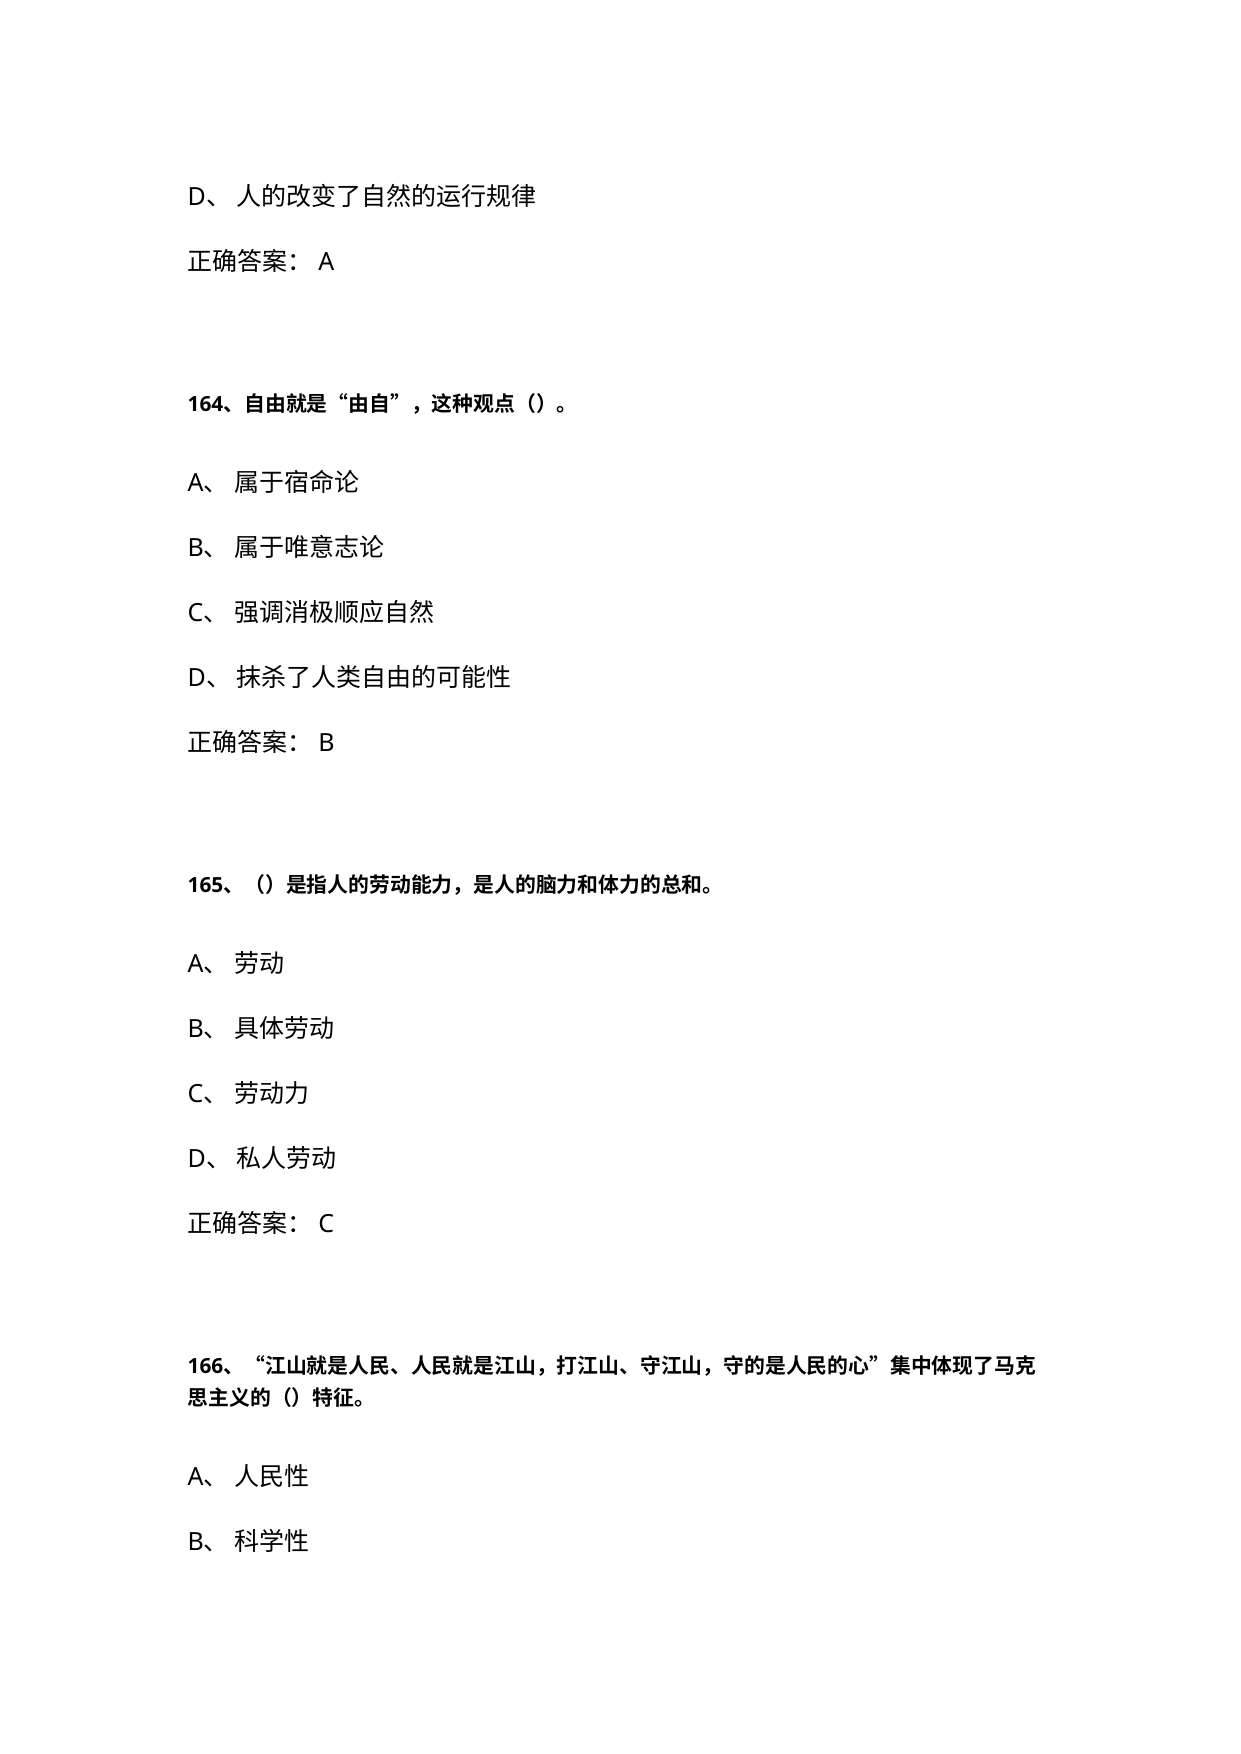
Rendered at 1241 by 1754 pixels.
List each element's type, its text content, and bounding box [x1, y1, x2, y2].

text B、 具体劳动 [187, 994, 1053, 1059]
text 正确答案： C [187, 1189, 1053, 1254]
text 165、（）是指人的劳动能力，是人的脑力和体力的总和。 [187, 867, 1053, 899]
text B、 科学性 [187, 1507, 1053, 1572]
text 166、“江山就是人民、人民就是江山，打江山、守江山，守的是人民的心”集中体现了马克思主义的（）特征。 [187, 1348, 1053, 1413]
text C、 劳动力 [187, 1059, 1053, 1124]
text B、 属于唯意志论 [187, 513, 1053, 578]
text A、 人民性 [187, 1442, 1053, 1507]
text D、 抹杀了人类自由的可能性 [187, 643, 1053, 708]
text A、 属于宿命论 [187, 448, 1053, 513]
text A、 劳动 [187, 929, 1053, 994]
text C、 强调消极顺应自然 [187, 578, 1053, 643]
text D、 人的改变了自然的运行规律 [187, 162, 1053, 227]
text 164、自由就是“由自”，这种观点（）。 [187, 386, 1053, 419]
text D、 私人劳动 [187, 1124, 1053, 1189]
text 正确答案： A [187, 227, 1053, 292]
text 正确答案： B [187, 708, 1053, 773]
